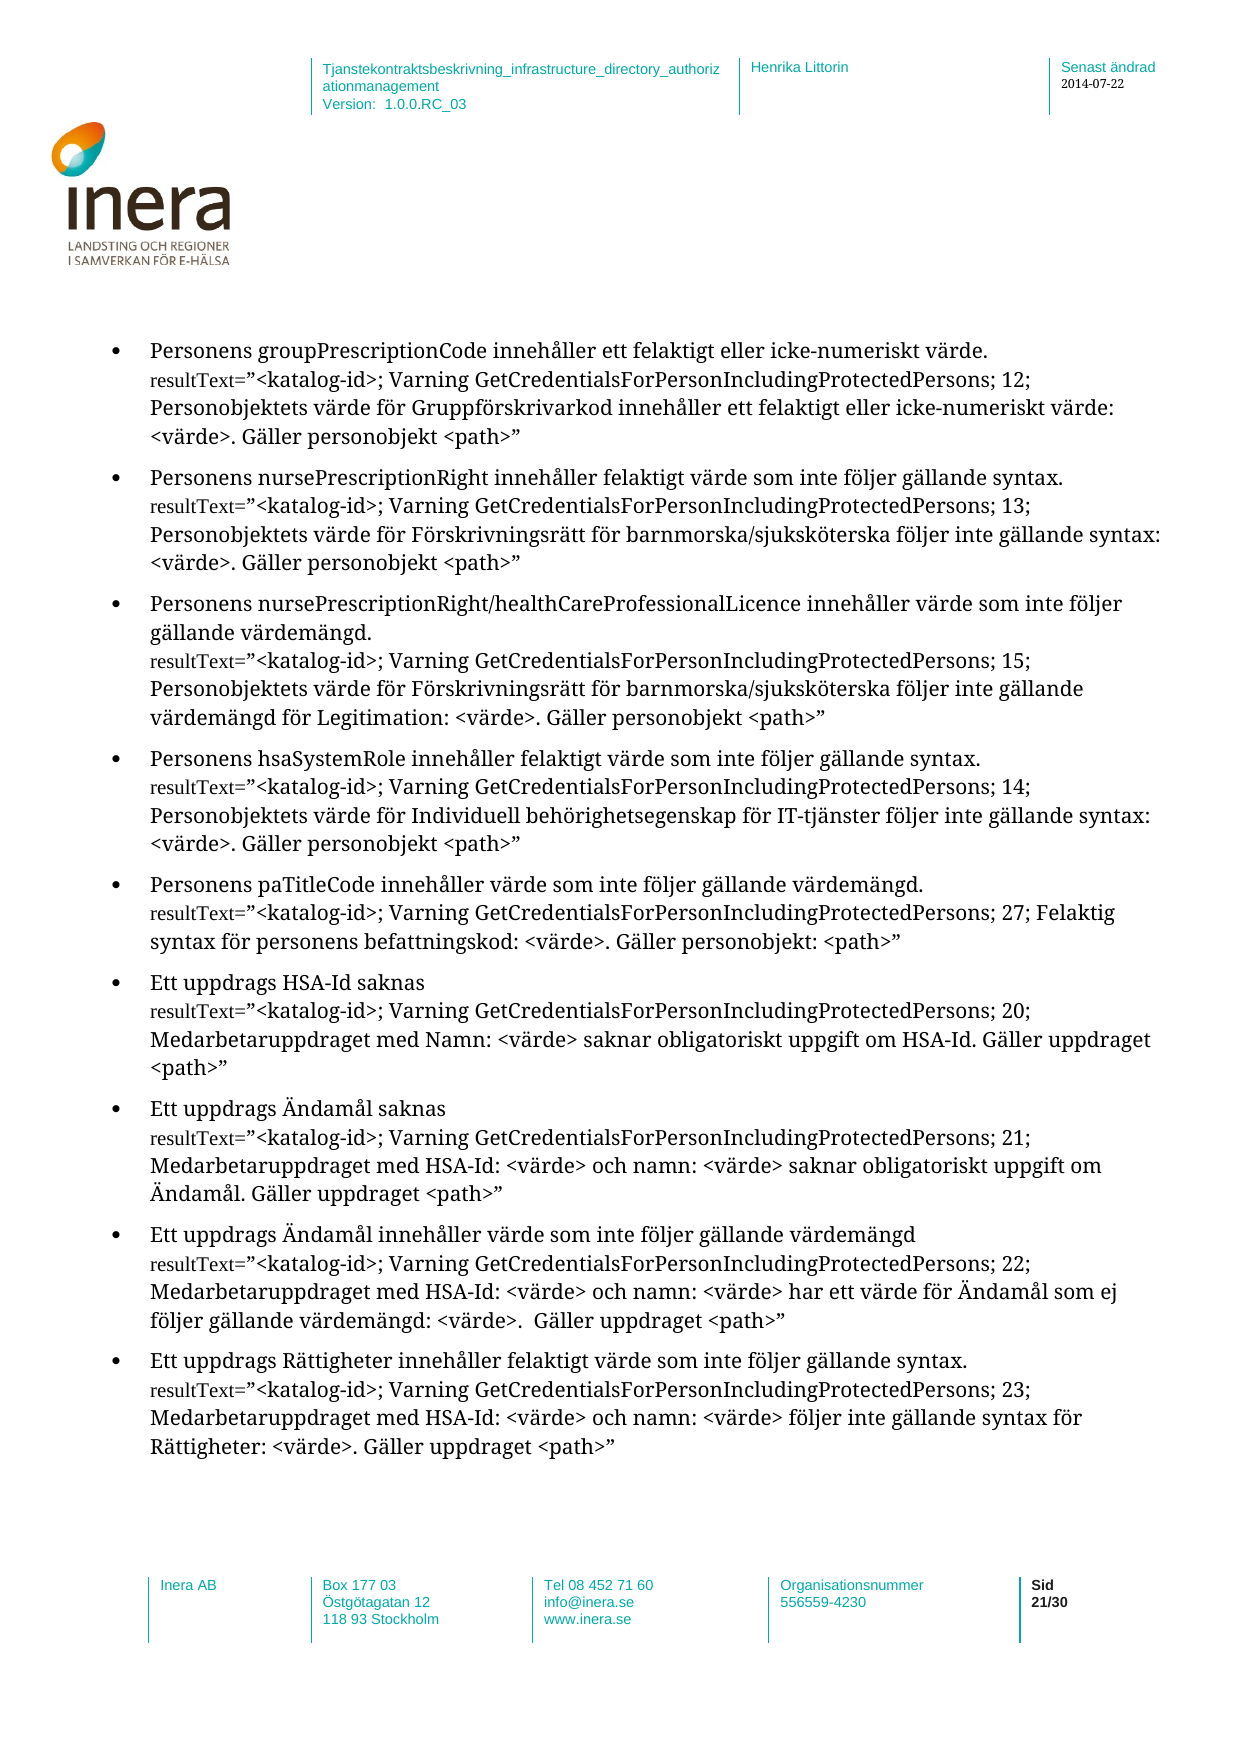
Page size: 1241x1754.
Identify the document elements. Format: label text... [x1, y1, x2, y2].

list Ett uppdrags Rättigheter innehåller felaktigt värde som inte följer gällande syntax. resultText=”<katalog-id>; Varning GetCredentialsForPersonIncludingProtectedPersons; 23; Medarbetaruppdraget med HSA-Id: <värde> och namn: <värde> följer inte gällande syntax för Rättigheter: <värde>. Gäller uppdraget <path>” [112, 1347, 1165, 1460]
list Ett uppdrags Ändamål saknas resultText=”<katalog-id>; Varning GetCredentialsForPersonIncludingProtectedPersons; 21; Medarbetaruppdraget med HSA-Id: <värde> och namn: <värde> saknar obligatoriskt uppgift om Ändamål. Gäller uppdraget <path>” [112, 1094, 1165, 1208]
picture [51, 122, 230, 265]
list Personens nursePrescriptionRight/healthCareProfessionalLicence innehåller värde som inte följer gällande värdemängd. resultText=”<katalog-id>; Varning GetCredentialsForPersonIncludingProtectedPersons; 15; Personobjektets värde för Förskrivningsrätt för barnmorska/sjuksköterska följer inte gällande värdemängd för Legitimation: <värde>. Gäller personobjekt <path>” [112, 589, 1165, 731]
list Personens paTitleCode innehåller värde som inte följer gällande värdemängd. resultText=”<katalog-id>; Varning GetCredentialsForPersonIncludingProtectedPersons; 27; Felaktig syntax för personens befattningskod: <värde>. Gäller personobjekt: <path>” [112, 870, 1165, 955]
list Personens hsaSystemRole innehåller felaktigt värde som inte följer gällande syntax. resultText=”<katalog-id>; Varning GetCredentialsForPersonIncludingProtectedPersons; 14; Personobjektets värde för Individuell behörighetsegenskap för IT-tjänster följer inte gällande syntax: <värde>. Gäller personobjekt <path>” [112, 744, 1165, 858]
list Personens nursePrescriptionRight innehåller felaktigt värde som inte följer gällande syntax. resultText=”<katalog-id>; Varning GetCredentialsForPersonIncludingProtectedPersons; 13; Personobjektets värde för Förskrivningsrätt för barnmorska/sjuksköterska följer inte gällande syntax: <värde>. Gäller personobjekt <path>” [112, 463, 1165, 577]
list Personens groupPrescriptionCode innehåller ett felaktigt eller icke-numeriskt värde. resultText=”<katalog-id>; Varning GetCredentialsForPersonIncludingProtectedPersons; 12; Personobjektets värde för Gruppförskrivarkod innehåller ett felaktigt eller icke-numeriskt värde: <värde>. Gäller personobjekt <path>” [112, 337, 1165, 450]
list Ett uppdrags HSA-Id saknas resultText=”<katalog-id>; Varning GetCredentialsForPersonIncludingProtectedPersons; 20; Medarbetaruppdraget med Namn: <värde> saknar obligatoriskt uppgift om HSA-Id. Gäller uppdraget <path>” [112, 968, 1165, 1082]
list Ett uppdrags Ändamål innehåller värde som inte följer gällande värdemängd resultText=”<katalog-id>; Varning GetCredentialsForPersonIncludingProtectedPersons; 22; Medarbetaruppdraget med HSA-Id: <värde> och namn: <värde> har ett värde för Ändamål som ej följer gällande värdemängd: <värde>. Gäller uppdraget <path>” [112, 1220, 1165, 1334]
